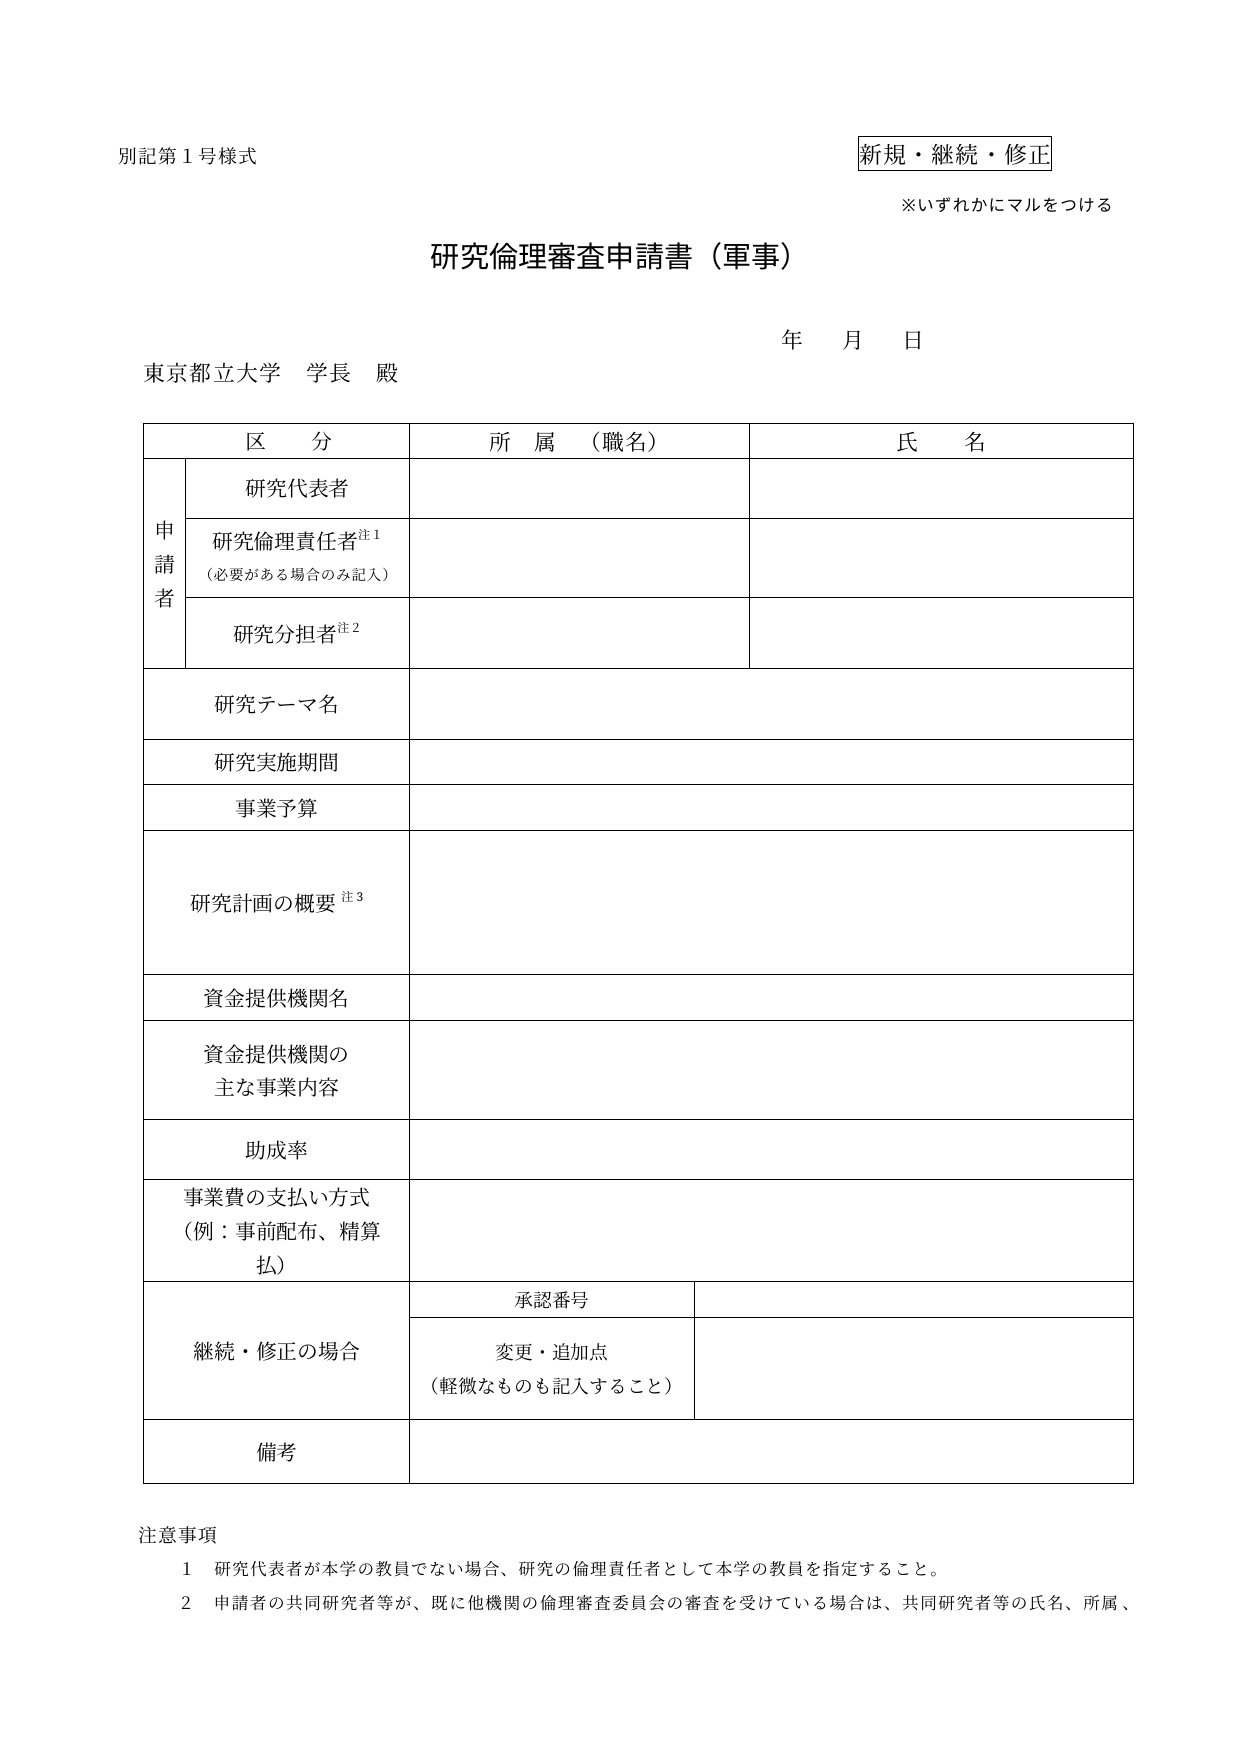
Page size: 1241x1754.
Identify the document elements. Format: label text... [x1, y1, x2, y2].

text ※いずれかにマルをつける [118, 187, 1112, 221]
table_cell 研究分担者注２ [186, 598, 409, 668]
table_cell 助成率 [144, 1120, 409, 1179]
table_cell [410, 740, 1133, 784]
table_cell [410, 975, 1133, 1020]
table_cell [410, 831, 1133, 974]
text 研究倫理審査申請書（軍事） [118, 221, 1122, 288]
table_cell 事業費の支払い方式 （例：事前配布、精算払） [144, 1180, 409, 1281]
table_cell 事業予算 [144, 785, 409, 829]
table_cell 研究実施期間 [144, 740, 409, 784]
table_cell [410, 519, 749, 597]
table_cell [750, 459, 1133, 517]
text 年 月 日 [118, 322, 1122, 355]
text 注意事項 [118, 1518, 1111, 1551]
table_cell 継続・修正の場合 [144, 1282, 409, 1419]
table_cell 申請者 [144, 459, 185, 668]
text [177, 1585, 1122, 1619]
table_cell [410, 1180, 1133, 1281]
table_header 所 属 （職名） [410, 424, 749, 457]
table_cell 変更・追加点 （軽微なものも記入すること） [410, 1318, 694, 1419]
table_cell 研究テーマ名 [144, 669, 409, 738]
table_cell 備考 [144, 1420, 409, 1483]
table_cell [410, 1420, 1133, 1483]
table_cell 研究代表者 [186, 459, 409, 517]
table_cell [410, 1120, 1133, 1179]
table_cell 承認番号 [410, 1282, 694, 1317]
table_cell [410, 785, 1133, 829]
table_cell 資金提供機関の 主な事業内容 [144, 1021, 409, 1118]
text 別記第１号様式 新規・継続・修正 [118, 120, 1122, 187]
table_cell [410, 598, 749, 668]
table_cell [410, 669, 1133, 738]
table_cell [410, 1021, 1133, 1118]
table_cell [750, 598, 1133, 668]
table_cell [695, 1282, 1133, 1317]
table_cell [695, 1318, 1133, 1419]
table_header 区 分 [144, 424, 409, 457]
table_cell 研究倫理責任者注１ （必要がある場合のみ記入） [186, 519, 409, 597]
text １ 研究代表者が本学の教員でない場合、研究の倫理責任者として本学の教員を指定すること。 [140, 1551, 1111, 1585]
table_cell [410, 459, 749, 517]
table_cell 研究計画の概要 注3 [144, 831, 409, 974]
table_header 氏 名 [750, 424, 1133, 457]
text 東京都立大学 学長 殿 [118, 355, 1122, 389]
table_cell [750, 519, 1133, 597]
table_cell 資金提供機関名 [144, 975, 409, 1020]
